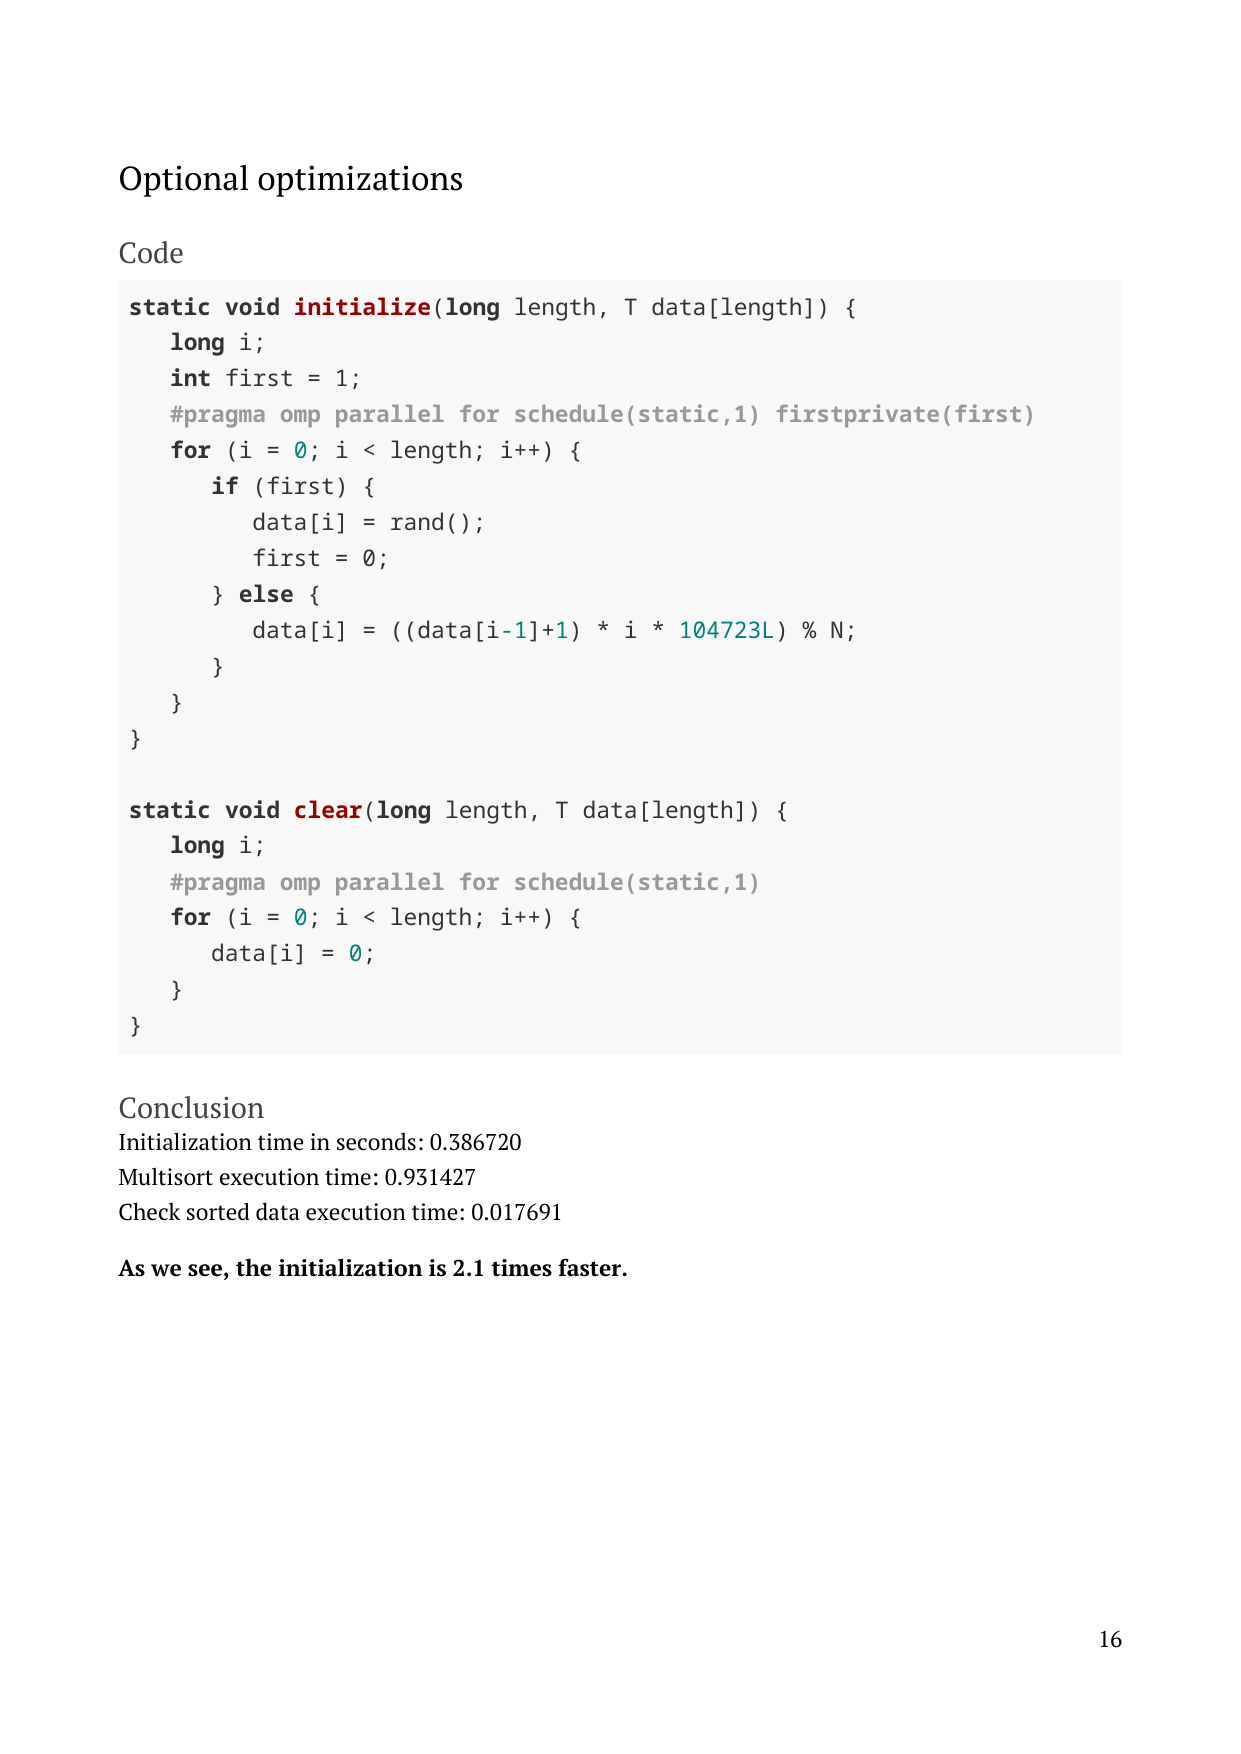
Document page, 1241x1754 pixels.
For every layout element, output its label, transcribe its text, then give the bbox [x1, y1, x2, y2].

subtitle Code [118, 233, 1122, 272]
subtitle Conclusion [118, 1088, 1122, 1127]
table_header static void initialize(long length, T data[length]) { long i; int first = 1; #pragma omp parallel for schedule(static,1) firstprivate(first) for (i = 0; i < length; i++) { if (first) { data[i] = rand(); first = 0; } else { data[i] = ((data[i-1]+1) * i * 104723L) % N; } } } static void clear(long length, T data[length]) { long i; #pragma omp parallel for schedule(static,1) for (i = 0; i < length; i++) { data[i] = 0; } } [118, 280, 1122, 1055]
text Initialization time in seconds: 0.386720 Multisort execution time: 0.931427 Check sorted data execution time: 0.017691 [118, 1127, 1122, 1227]
text As we see, the initialization is 2.1 times faster. [118, 1252, 1122, 1283]
subtitle Optional optimizations [118, 156, 1122, 200]
